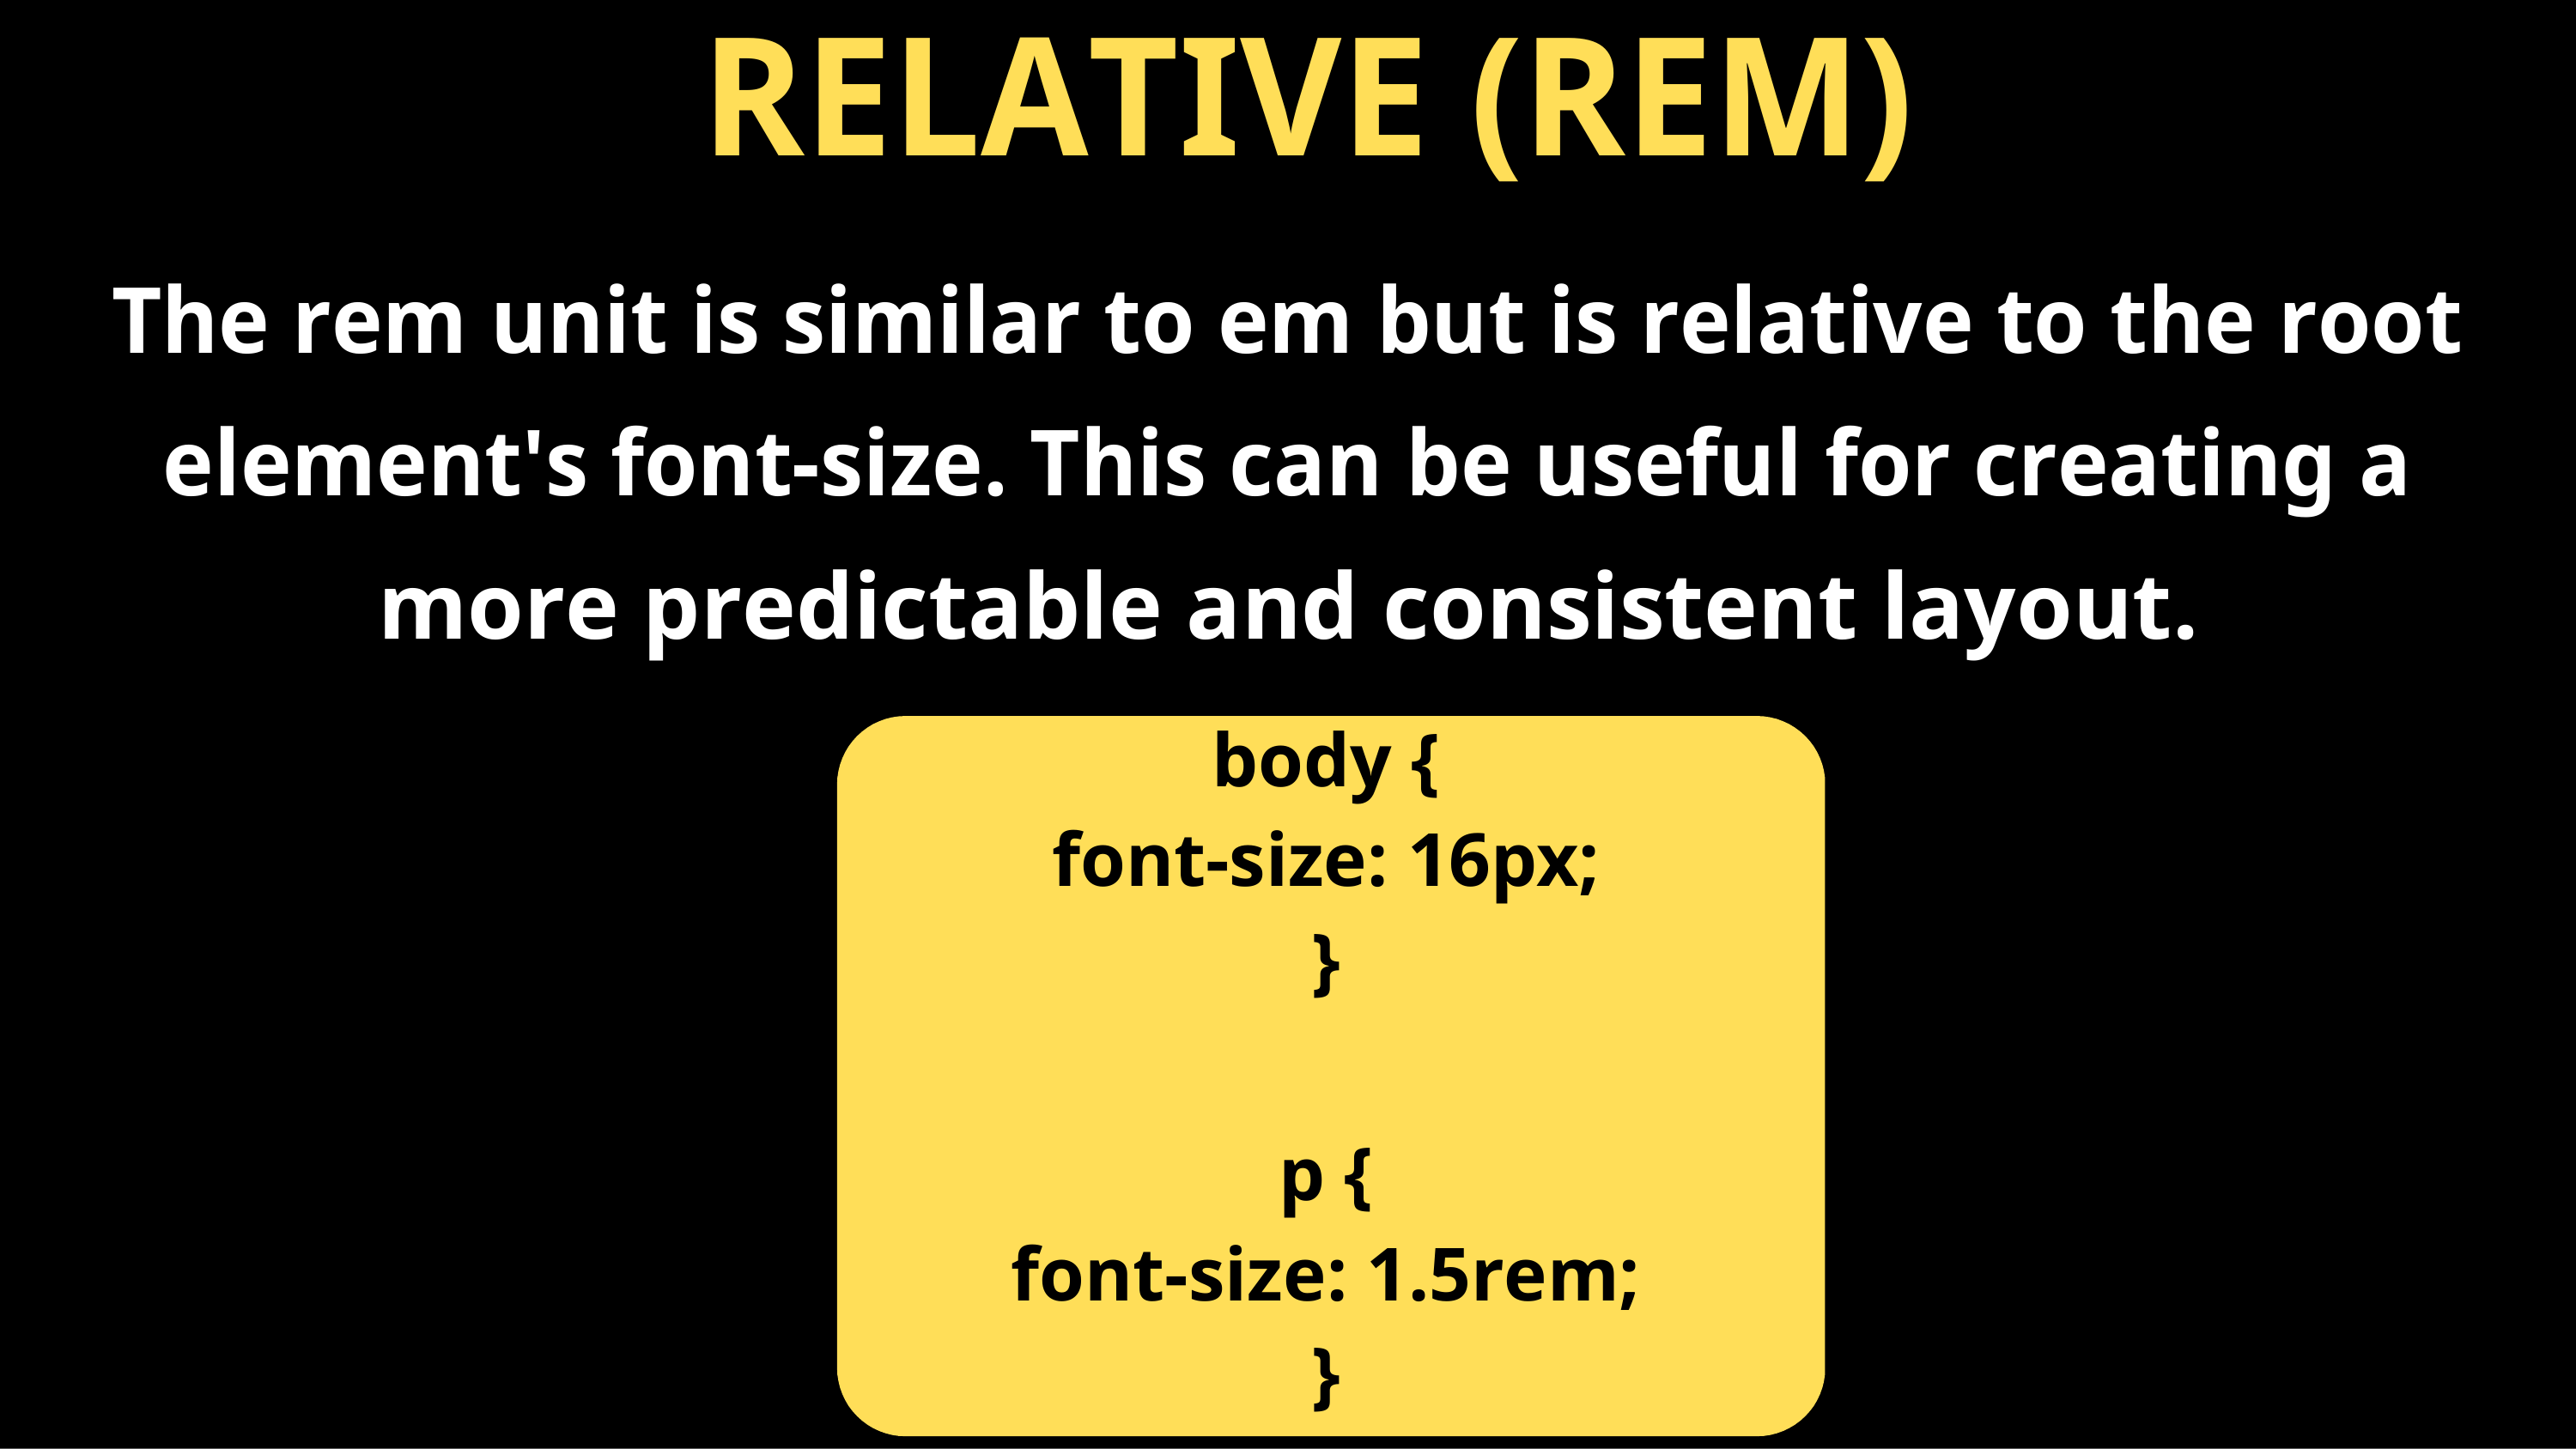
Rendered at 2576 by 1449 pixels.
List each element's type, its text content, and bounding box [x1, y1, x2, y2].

subtitle RELATIVE (REM) [78, 0, 2537, 194]
text The rem unit is similar to em but is relative to the root element's font-size. This can be useful for creating a more predictable and consistent layout. [39, 256, 2537, 665]
